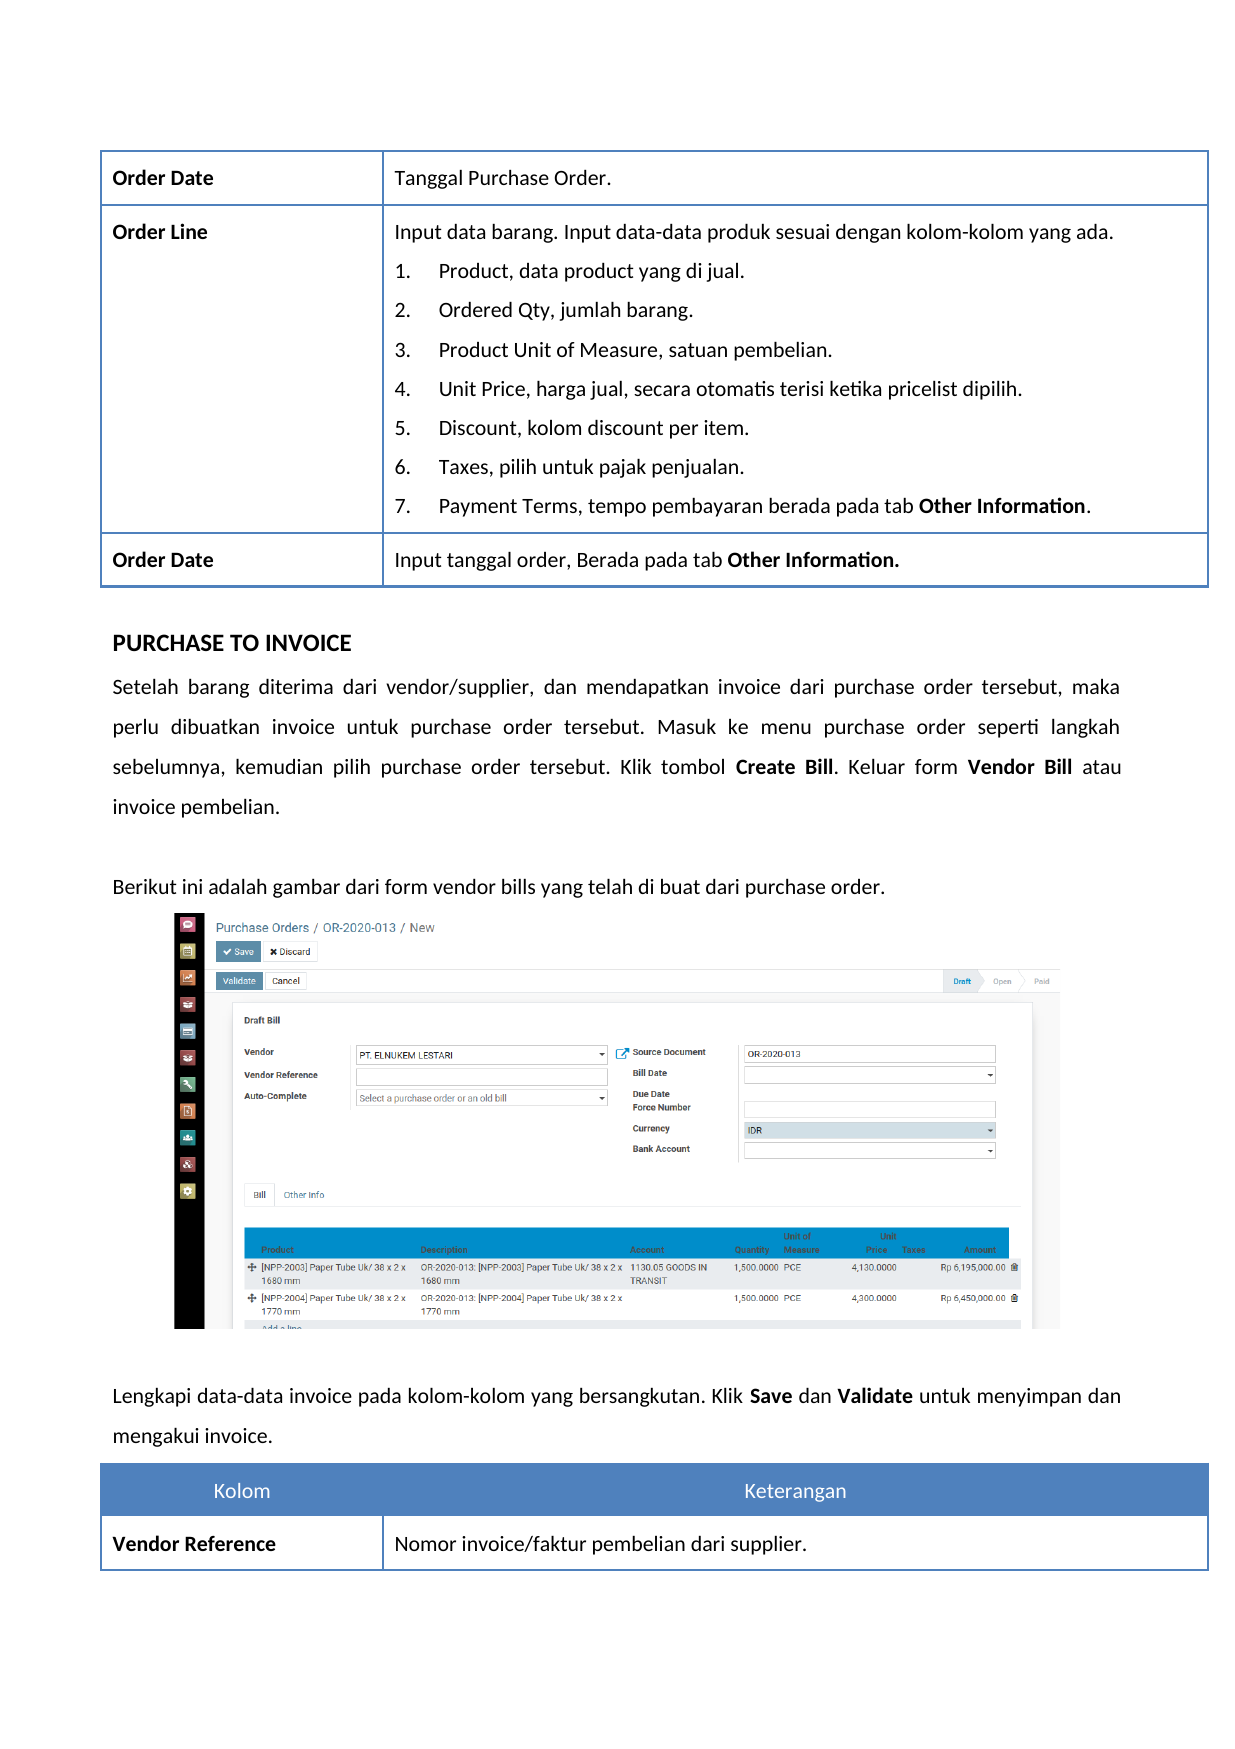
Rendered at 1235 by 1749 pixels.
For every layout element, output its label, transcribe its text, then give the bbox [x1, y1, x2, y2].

table_cell Tanggal Purchase Order. [384, 152, 1207, 204]
table_cell Nomor invoice/faktur pembelian dari supplier. [384, 1517, 1207, 1569]
table_header Keterangan [384, 1465, 1207, 1516]
table_cell Order Date [102, 534, 382, 585]
text Lengkapi data-data invoice pada kolom-kolom yang bersangkutan. Klik Save dan Validate untuk menyimpan dan mengakui invoice. [112, 1382, 1122, 1449]
table_cell Order Line [102, 206, 382, 532]
table_cell Input data barang. Input data-data produk sesuai dengan kolom-kolom yang ada. Product, data product yang di jual. Ordered Qty, jumlah barang. Product Unit of Measure, satuan pembelian. Unit Price, harga jual, secara otomatis terisi ketika pricelist dipilih. Discount, kolom discount per item. Taxes, pilih untuk pajak penjualan. Payment Terms, tempo pembayaran berada pada tab Other Information. [384, 206, 1207, 532]
table_header Kolom [102, 1465, 382, 1516]
text Setelah barang diterima dari vendor/supplier, dan mendapatkan invoice dari purchase order tersebut, maka perlu dibuatkan invoice untuk purchase order tersebut. Masuk ke menu purchase order seperti langkah sebelumnya, kemudian pilih purchase order tersebut. Klik tombol Create Bill. Keluar form Vendor Bill atau invoice pembelian. [112, 673, 1122, 820]
table_cell Order Date [102, 152, 382, 204]
table_cell Vendor Reference [102, 1517, 382, 1569]
table_cell Input tanggal order, Berada pada tab Other Information. [384, 534, 1207, 585]
picture [174, 913, 1060, 1329]
text Berikut ini adalah gambar dari form vendor bills yang telah di buat dari purchase order. [112, 873, 1122, 900]
text PURCHASE TO INVOICE [112, 627, 1122, 658]
